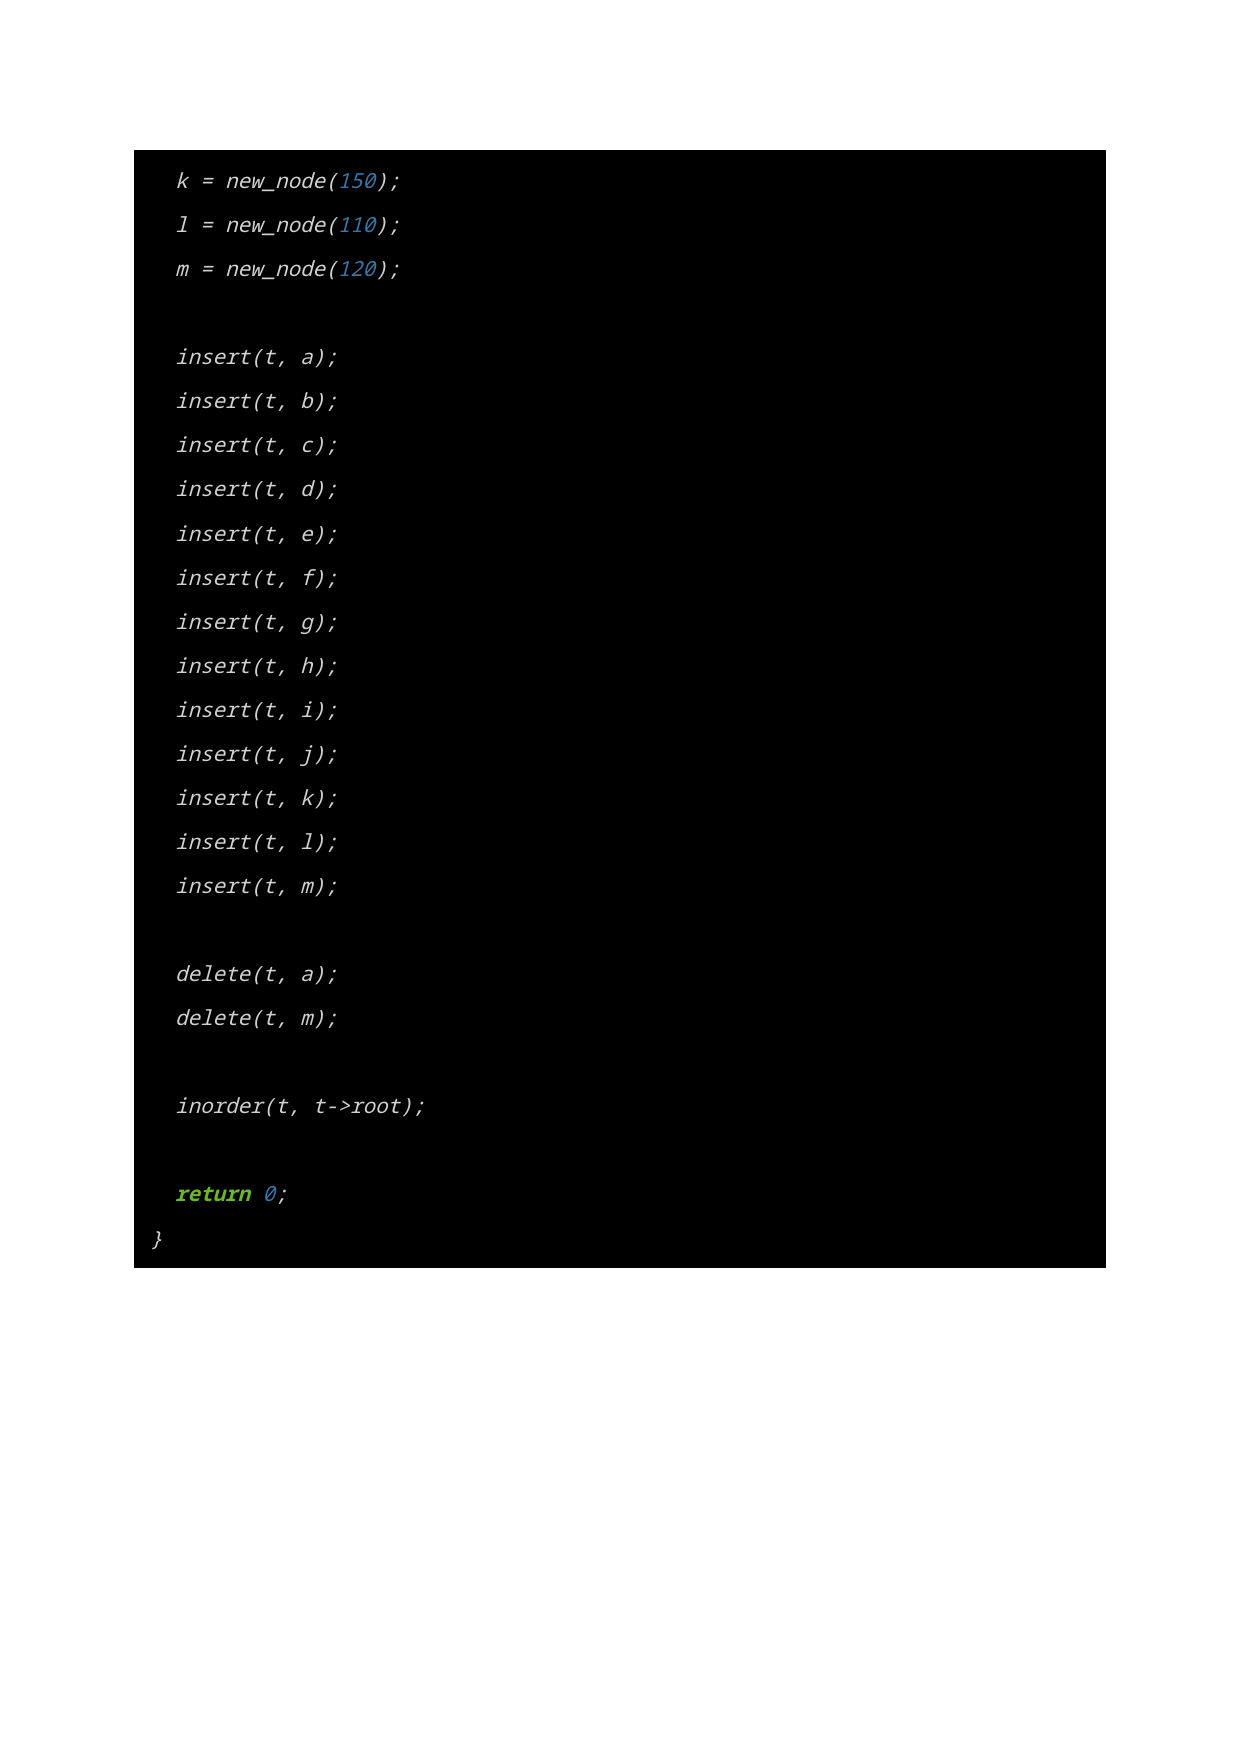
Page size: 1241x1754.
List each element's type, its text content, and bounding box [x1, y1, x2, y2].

text insert(t, i); [136, 679, 1105, 723]
text inorder(t, t->root); [136, 1075, 1105, 1119]
text delete(t, a); [136, 943, 1105, 987]
text insert(t, e); [136, 502, 1105, 547]
text delete(t, m); [136, 987, 1105, 1031]
text insert(t, g); [136, 591, 1105, 635]
text insert(t, l); [136, 811, 1105, 855]
text l = new_node(110); [136, 194, 1105, 238]
text insert(t, k); [136, 767, 1105, 811]
text insert(t, d); [136, 458, 1105, 502]
text k = new_node(150); [136, 152, 1105, 194]
text } [136, 1207, 1105, 1267]
text insert(t, c); [136, 414, 1105, 458]
text insert(t, m); [136, 855, 1105, 899]
text insert(t, j); [136, 723, 1105, 767]
text insert(t, h); [136, 635, 1105, 679]
text return 0; [136, 1163, 1105, 1207]
text insert(t, a); [136, 326, 1105, 370]
text insert(t, b); [136, 370, 1105, 414]
text insert(t, f); [136, 547, 1105, 591]
text m = new_node(120); [136, 238, 1105, 282]
